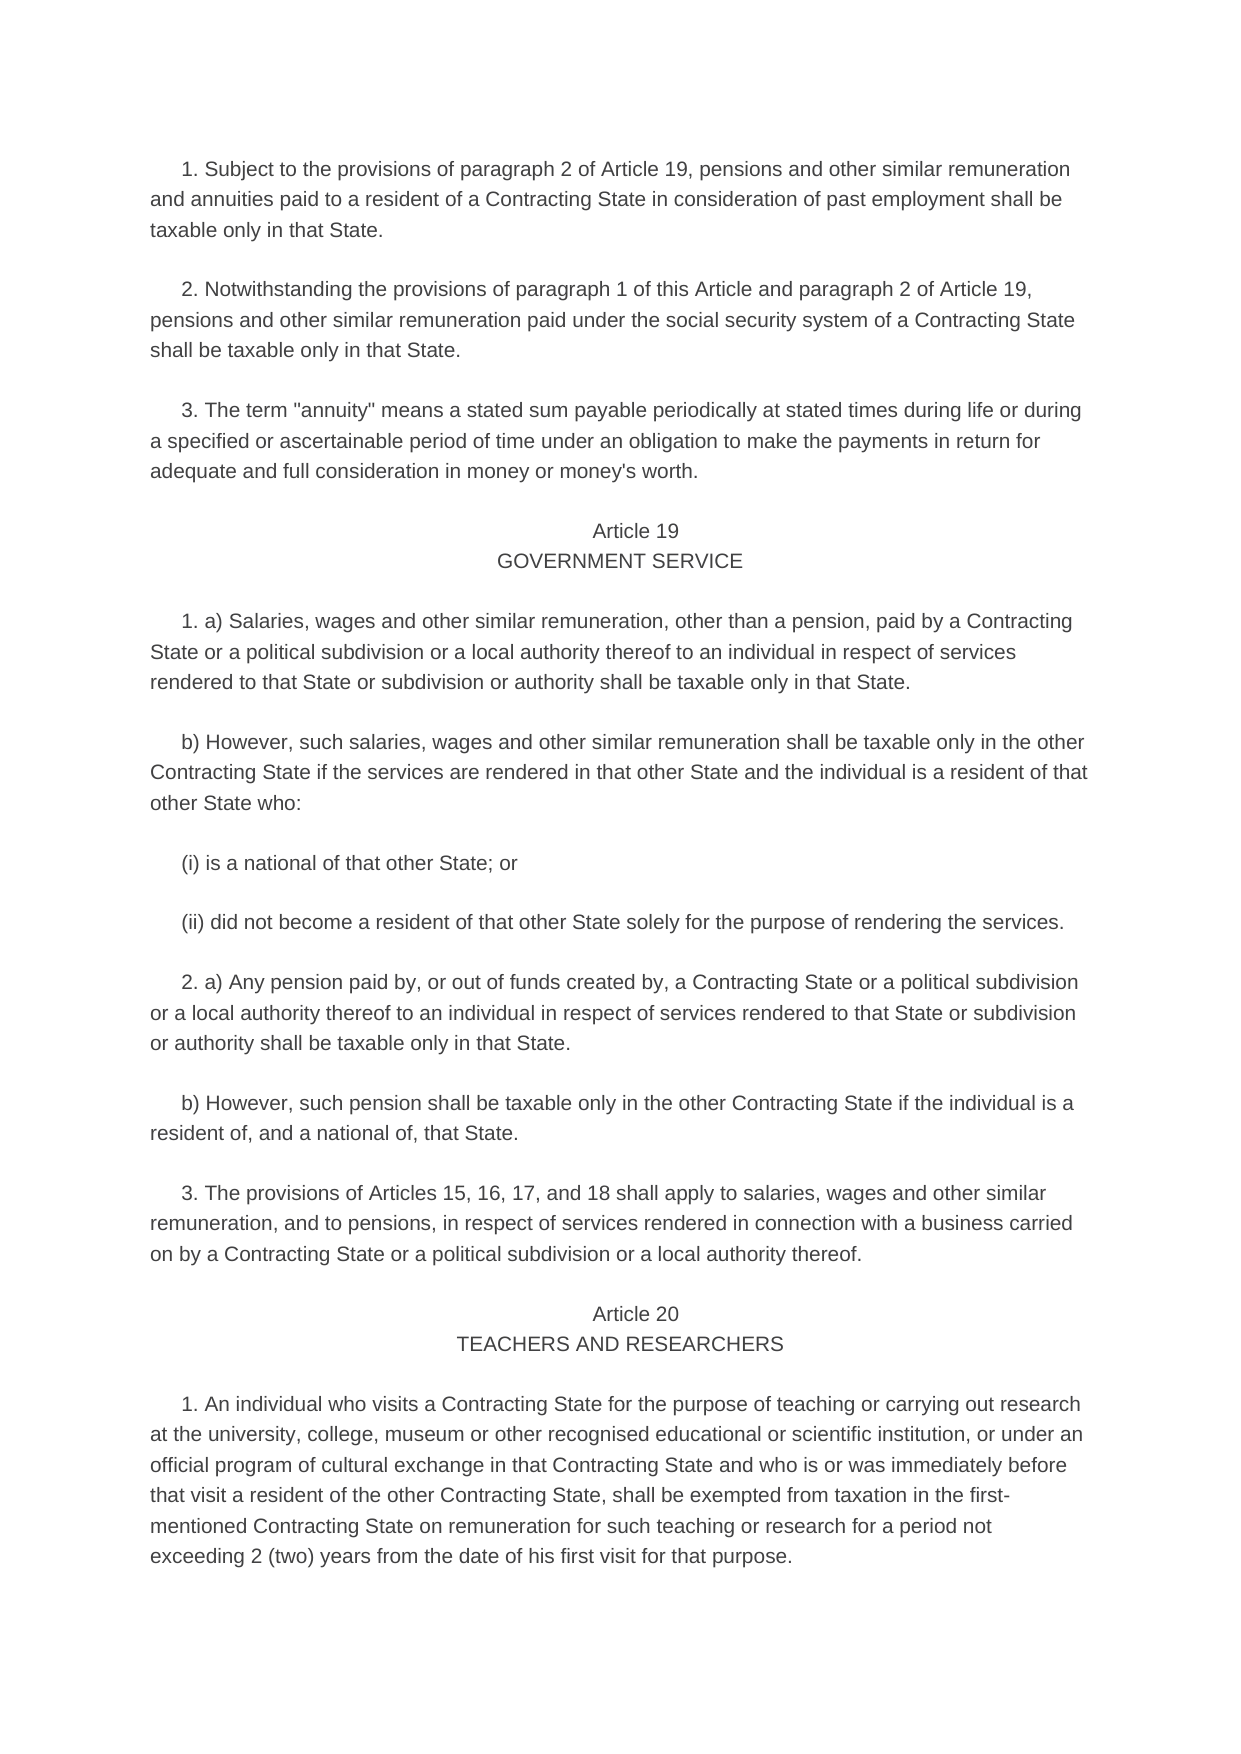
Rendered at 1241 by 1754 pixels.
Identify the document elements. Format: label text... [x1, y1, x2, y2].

text b) However, such pension shall be taxable only in the other Contracting State if the individual is a resident of, and a national of, that State. [150, 1084, 1090, 1145]
text 3. The provisions of Articles 15, 16, 17, and 18 shall apply to salaries, wages and other similar remuneration, and to pensions, in respect of services rendered in connection with a business carried on by a Contracting State or a political subdivision or a local authority thereof. [150, 1174, 1090, 1266]
text 3. The term "annuity" means a stated sum payable periodically at stated times during life or during a specified or ascertainable period of time under an obligation to make the payments in return for adequate and full consideration in money or money's worth. [150, 391, 1090, 483]
text 2. a) Any pension paid by, or out of funds created by, a Contracting State or a political subdivision or a local authority thereof to an individual in respect of services rendered to that State or subdivision or authority shall be taxable only in that State. [150, 963, 1090, 1055]
text 2. Notwithstanding the provisions of paragraph 1 of this Article and paragraph 2 of Article 19, pensions and other similar remuneration paid under the social security system of a Contracting State shall be taxable only in that State. [150, 271, 1090, 362]
text Article 19 GOVERNMENT SERVICE [150, 512, 1090, 573]
text (ii) did not become a resident of that other State solely for the purpose of rendering the services. [150, 903, 1090, 934]
text 1. An individual who visits a Contracting State for the purpose of teaching or carrying out research at the university, college, museum or other recognised educational or scientific institution, or under an official program of cultural exchange in that Contracting State and who is or was immediately before that visit a resident of the other Contracting State, shall be exempted from taxation in the first-mentioned Contracting State on remuneration for such teaching or research for a period not exceeding 2 (two) years from the date of his first visit for that purpose. [150, 1385, 1090, 1568]
text (i) is a national of that other State; or [150, 844, 1090, 874]
text b) However, such salaries, wages and other similar remuneration shall be taxable only in the other Contracting State if the services are rendered in that other State and the individual is a resident of that other State who: [150, 723, 1090, 815]
text 1. Subject to the provisions of paragraph 2 of Article 19, pensions and other similar remuneration and annuities paid to a resident of a Contracting State in consideration of past employment shall be taxable only in that State. [150, 150, 1090, 242]
text Article 20 TEACHERS AND RESEARCHERS [150, 1295, 1090, 1356]
text 1. a) Salaries, wages and other similar remuneration, other than a pension, paid by a Contracting State or a political subdivision or a local authority thereof to an individual in respect of services rendered to that State or subdivision or authority shall be taxable only in that State. [150, 602, 1090, 694]
